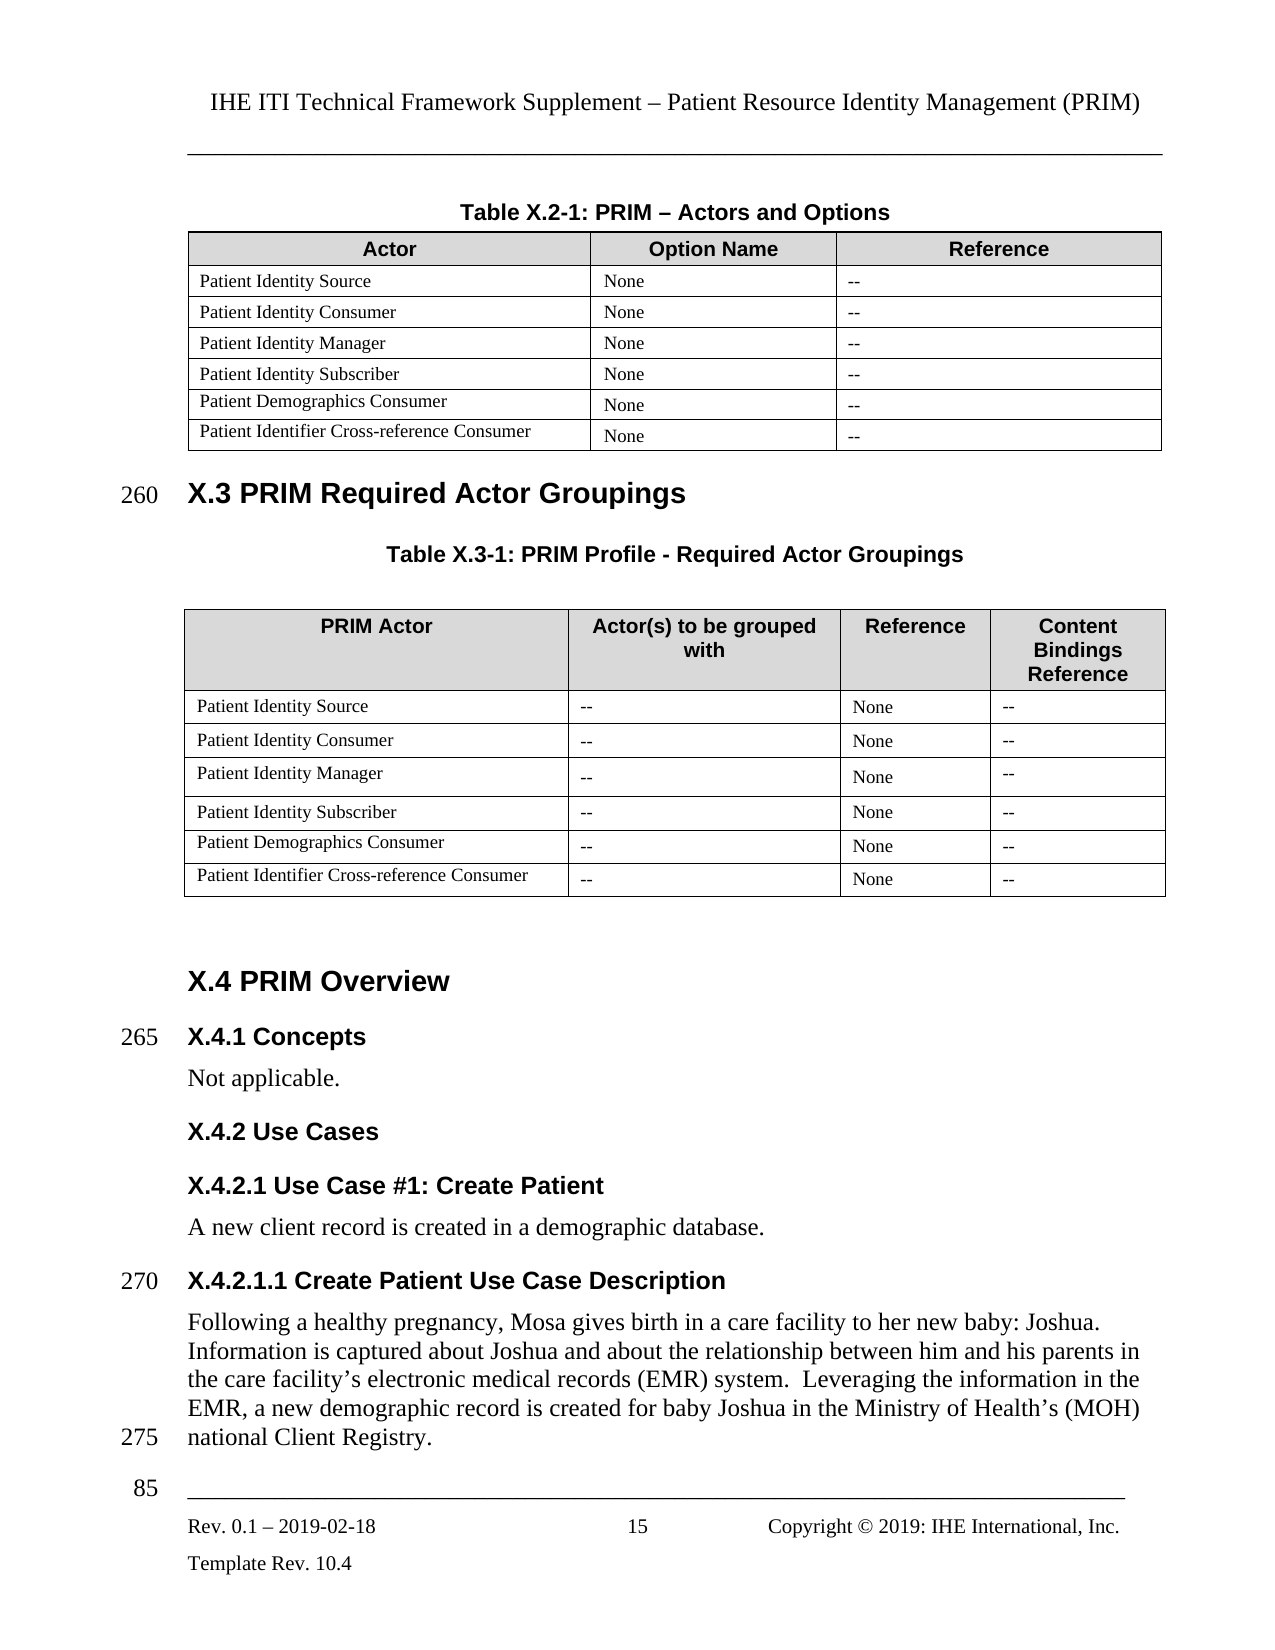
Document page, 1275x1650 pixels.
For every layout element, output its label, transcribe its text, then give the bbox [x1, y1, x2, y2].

subtitle X.4.2.1.1 Create Patient Use Case Description [187, 1266, 1162, 1294]
table_cell None [591, 328, 836, 357]
table_cell -- [991, 864, 1165, 896]
subtitle X.4.2 Use Cases [187, 1117, 1162, 1146]
table_header Actor [189, 233, 590, 265]
table_cell Patient Identity Source [189, 266, 590, 296]
table_cell None [841, 758, 990, 796]
table_cell None [841, 724, 990, 757]
text A new client record is created in a demographic database. [187, 1212, 1162, 1241]
table_cell -- [837, 297, 1161, 327]
table_cell None [841, 864, 990, 896]
table_cell -- [569, 864, 840, 896]
table_cell -- [569, 797, 840, 829]
table_cell None [591, 390, 836, 419]
table_cell Patient Identity Consumer [189, 297, 590, 327]
table_header Reference [837, 233, 1161, 265]
table_cell -- [569, 758, 840, 796]
table_cell Patient Identity Consumer [185, 724, 568, 757]
table_cell -- [837, 390, 1161, 419]
subtitle X.3 PRIM Required Actor Groupings [187, 476, 1162, 510]
subtitle X.4.1 Concepts [187, 1022, 1162, 1051]
table_cell -- [569, 691, 840, 723]
table_cell -- [569, 724, 840, 757]
table_cell None [591, 359, 836, 388]
text Table X.2-1: PRIM – Actors and Options [187, 199, 1162, 225]
table_cell -- [991, 831, 1165, 863]
table_header PRIM Actor [185, 610, 568, 690]
table_cell -- [837, 266, 1161, 296]
table_cell -- [837, 420, 1161, 450]
table_header Actor(s) to be grouped with [569, 610, 840, 690]
table_cell None [841, 831, 990, 863]
table_cell None [591, 266, 836, 296]
table_cell -- [991, 797, 1165, 829]
text Table X.3-1: PRIM Profile - Required Actor Groupings [187, 541, 1162, 567]
text Following a healthy pregnancy, Mosa gives birth in a care facility to her new baby: Joshua. Information is captured about Joshua and about the relationship between him and his parents in the care facility’s electronic medical records (EMR) system. Leveraging the information in the EMR, a new demographic record is created for baby Joshua in the Ministry of Health’s (MOH) national Client Registry. [187, 1307, 1162, 1451]
table_cell Patient Identity Subscriber [189, 359, 590, 388]
subtitle X.4 PRIM Overview [187, 963, 1162, 997]
table_cell -- [837, 359, 1161, 388]
table_cell Patient Identity Subscriber [185, 797, 568, 829]
table_cell None [591, 297, 836, 327]
table_cell -- [569, 831, 840, 863]
table_cell Patient Demographics Consumer [189, 390, 590, 419]
table_cell None [841, 691, 990, 723]
table_header Content Bindings Reference [991, 610, 1165, 690]
table_cell -- [837, 328, 1161, 357]
table_cell -- [991, 691, 1165, 723]
text Not applicable. [187, 1063, 1162, 1092]
table_cell None [841, 797, 990, 829]
table_cell Patient Demographics Consumer [185, 831, 568, 863]
table_cell None [591, 420, 836, 450]
table_cell Patient Identity Manager [185, 758, 568, 796]
table_header Option Name [591, 233, 836, 265]
table_header Reference [841, 610, 990, 690]
table_cell Patient Identity Source [185, 691, 568, 723]
table_cell Patient Identity Manager [189, 328, 590, 357]
table_cell -- [991, 724, 1165, 757]
subtitle X.4.2.1 Use Case #1: Create Patient [187, 1171, 1162, 1199]
table_cell Patient Identifier Cross-reference Consumer [189, 420, 590, 450]
table_cell -- [991, 758, 1165, 796]
table_cell Patient Identifier Cross-reference Consumer [185, 864, 568, 896]
